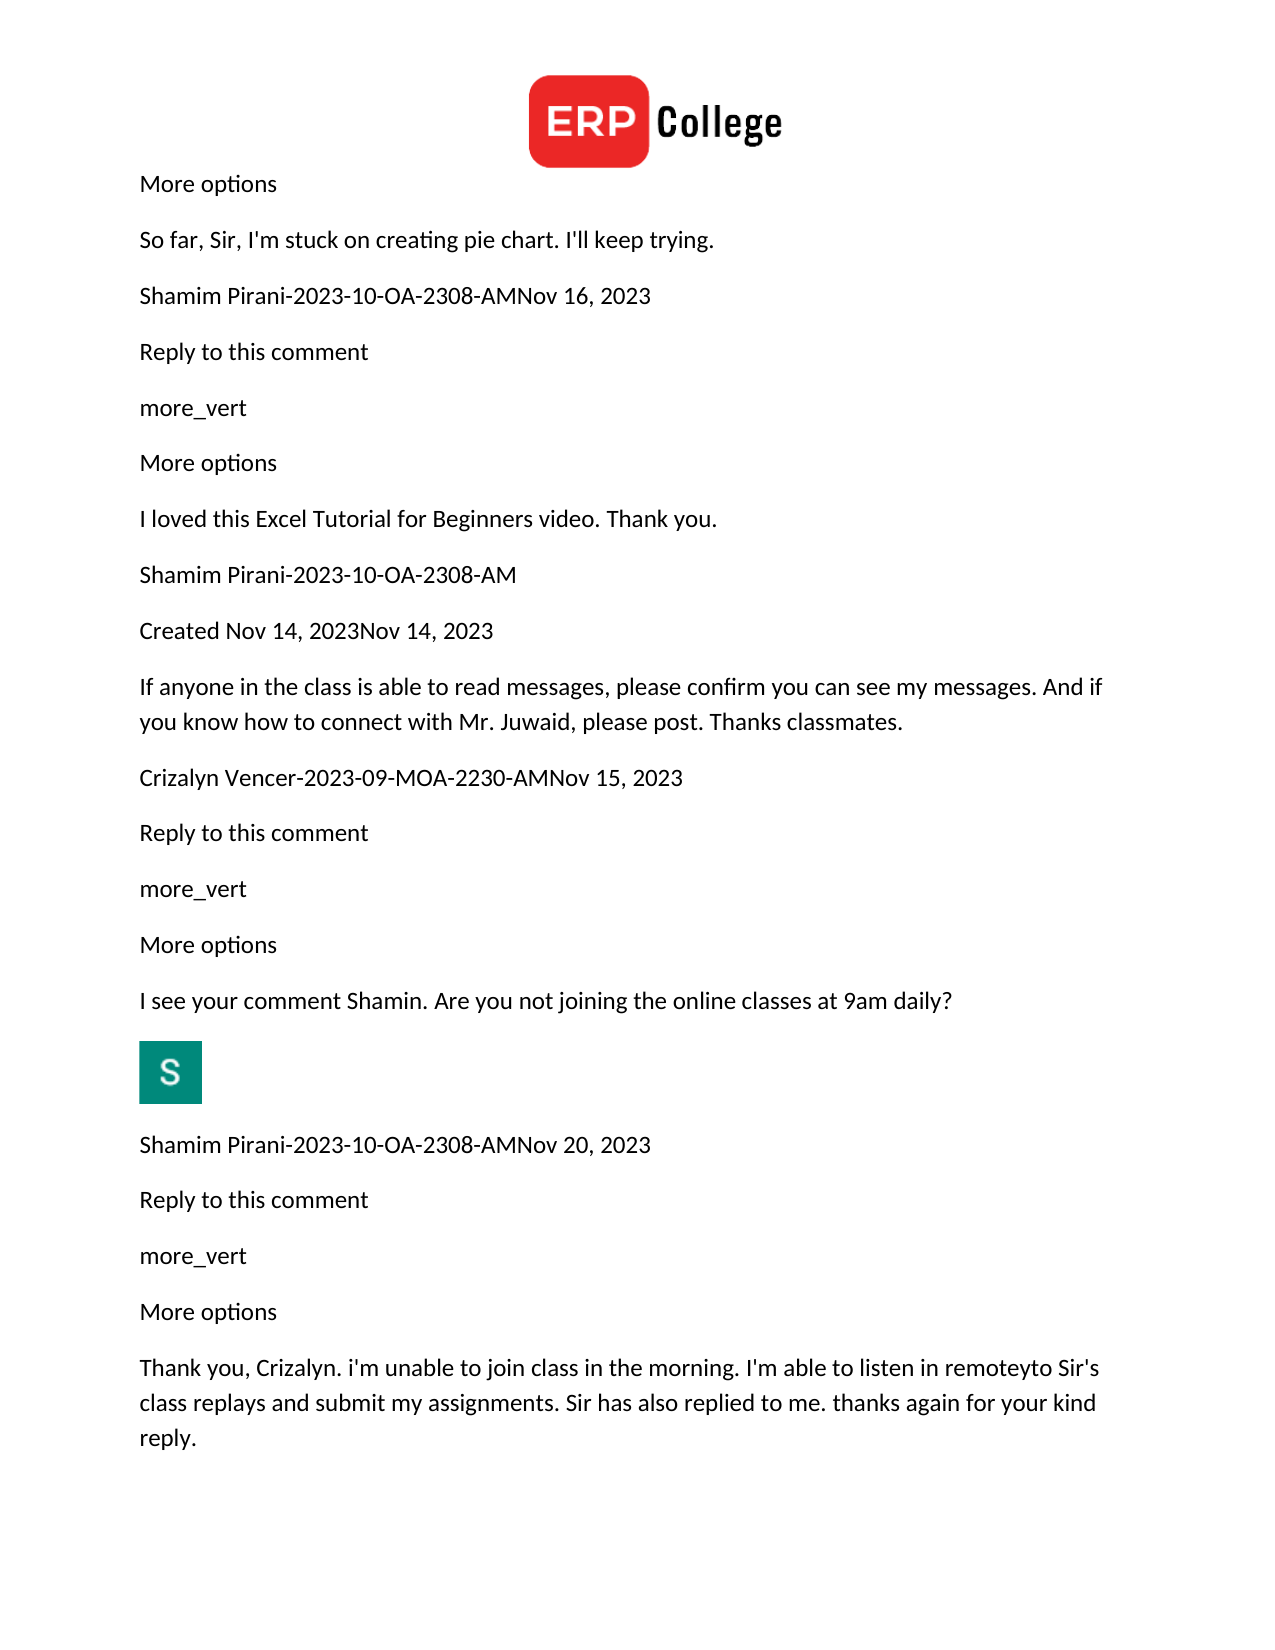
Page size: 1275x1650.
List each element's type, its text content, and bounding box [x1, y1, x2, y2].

text Created Nov 14, 2023Nov 14, 2023 [139, 615, 1137, 646]
text more_vert [139, 392, 1137, 422]
text Reply to this comment [139, 818, 1137, 848]
text Crizalyn Vencer-2023-09-MOA-2230-AMNov 15, 2023 [139, 762, 1137, 792]
text Shamim Pirani-2023-10-OA-2308-AMNov 16, 2023 [139, 280, 1137, 311]
text Shamim Pirani-2023-10-OA-2308-AM [139, 559, 1137, 590]
text More options [139, 929, 1137, 960]
text If anyone in the class is able to read messages, please confirm you can see my messages. And if you know how to connect with Mr. Juwaid, please post. Thanks classmates. [139, 671, 1137, 736]
text Thank you, Crizalyn. i'm unable to join class in the morning. I'm able to listen in remoteyto Sir's class replays and submit my assignments. Sir has also replied to me. thanks again for your kind reply. [139, 1352, 1137, 1453]
text I loved this Excel Tutorial for Beginners video. Thank you. [139, 503, 1137, 534]
text Reply to this comment [139, 1184, 1137, 1215]
text more_vert [139, 1240, 1137, 1271]
text More options [139, 168, 1137, 199]
text more_vert [139, 873, 1137, 904]
picture [139, 1041, 202, 1104]
text So far, Sir, I'm stuck on creating pie chart. I'll keep trying. [139, 224, 1137, 255]
picture [483, 73, 794, 169]
text More options [139, 448, 1137, 478]
text More options [139, 1296, 1137, 1327]
text I see your comment Shamin. Are you not joining the online classes at 9am daily? [139, 985, 1137, 1016]
text Shamim Pirani-2023-10-OA-2308-AMNov 20, 2023 [139, 1129, 1137, 1159]
text Reply to this comment [139, 336, 1137, 366]
